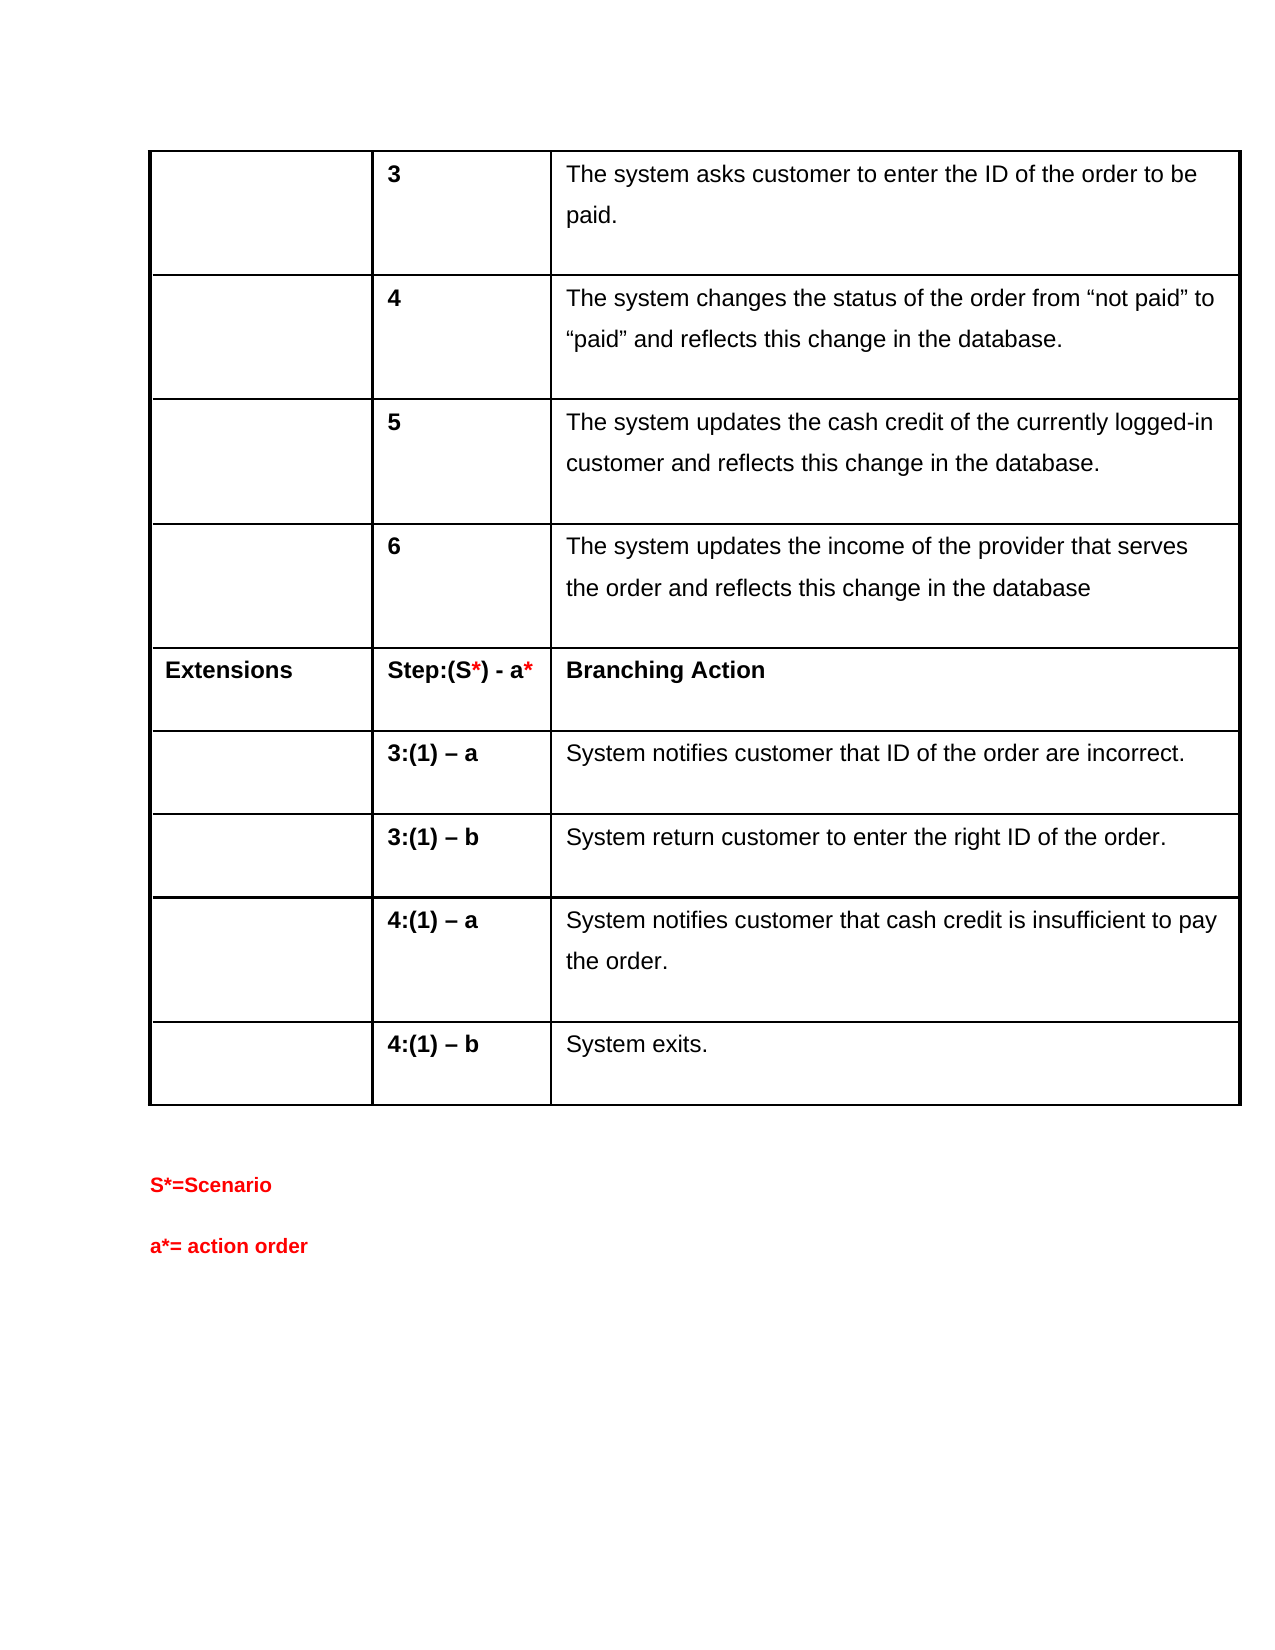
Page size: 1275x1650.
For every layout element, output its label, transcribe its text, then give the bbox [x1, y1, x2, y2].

table_cell 4 [374, 276, 550, 398]
text a*= action order [150, 1234, 1125, 1258]
table_cell [152, 897, 371, 1021]
table_cell [152, 814, 371, 896]
table_cell 3 [374, 152, 550, 274]
table_cell System return customer to enter the right ID of the order. [552, 815, 1238, 896]
table_cell The system asks customer to enter the ID of the order to be paid. [552, 152, 1238, 274]
table_cell The system updates the income of the provider that serves the order and reflects this change in the database [552, 525, 1238, 647]
table_cell [152, 524, 371, 647]
table_cell Extensions [152, 648, 371, 729]
text S*=Scenario [150, 1173, 1125, 1197]
table_cell [152, 1022, 371, 1104]
table_cell System notifies customer that cash credit is insufficient to pay the order. [552, 899, 1238, 1021]
table_cell 6 [374, 525, 550, 647]
table_cell 5 [374, 400, 550, 522]
table_cell [152, 152, 371, 274]
table_cell 3:(1) – b [374, 815, 550, 896]
table_cell 3:(1) – a [374, 732, 550, 813]
table_cell Step:(S*) - a* [374, 649, 550, 729]
table_cell Branching Action [552, 649, 1238, 729]
table_cell The system changes the status of the order from “not paid” to “paid” and reflects this change in the database. [552, 276, 1238, 398]
table_cell [152, 399, 371, 522]
table_cell System exits. [552, 1023, 1238, 1104]
table_cell [152, 731, 371, 813]
table_cell System notifies customer that ID of the order are incorrect. [552, 732, 1238, 813]
table_cell The system updates the cash credit of the currently logged-in customer and reflects this change in the database. [552, 400, 1238, 522]
table_cell 4:(1) – b [374, 1023, 550, 1104]
table_cell 4:(1) – a [374, 899, 550, 1021]
table_cell [152, 275, 371, 398]
